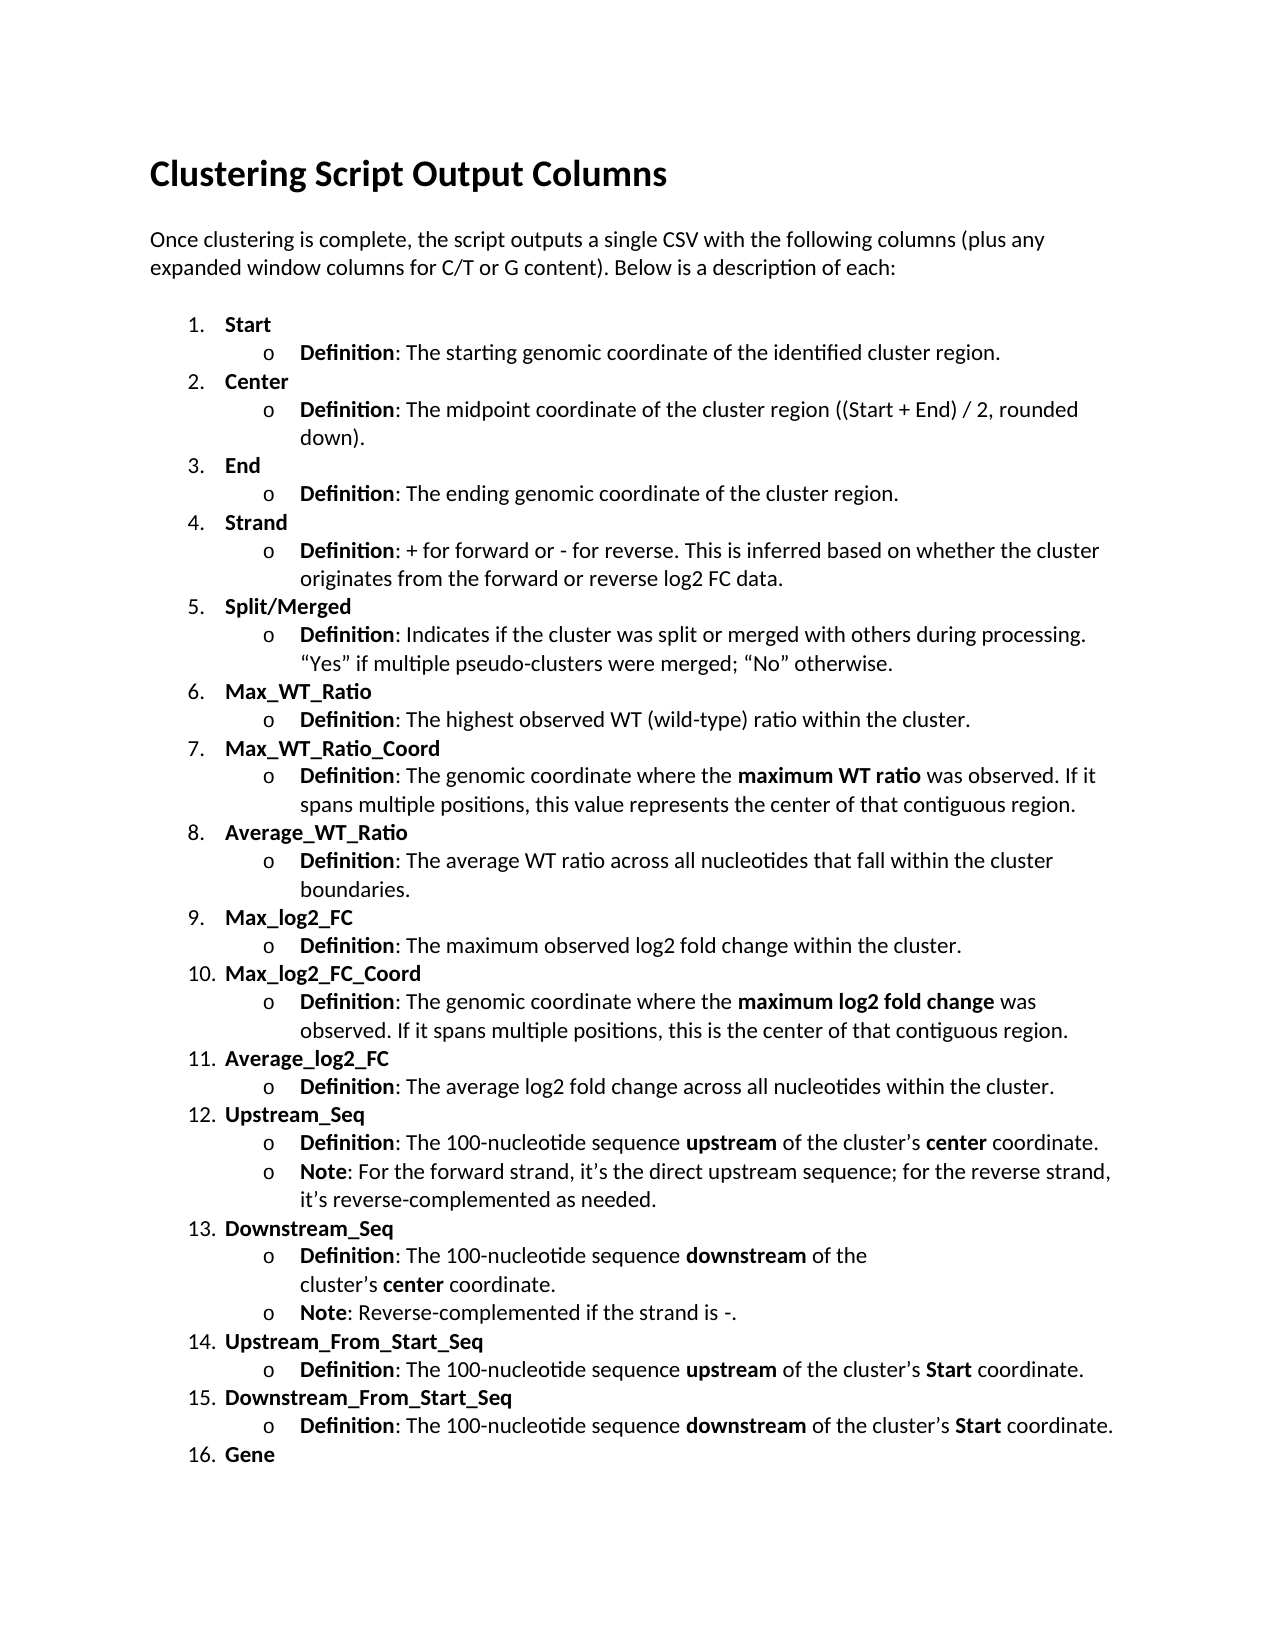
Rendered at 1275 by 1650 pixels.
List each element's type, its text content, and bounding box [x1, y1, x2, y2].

list Max_WT_Ratio_Coord [187, 734, 1125, 762]
list Note: For the forward strand, it’s the direct upstream sequence; for the reverse strand, it’s reverse-complemented as needed. [262, 1157, 1125, 1214]
list Strand [187, 508, 1125, 536]
list Start [187, 310, 1125, 338]
list Definition: The maximum observed log2 fold change within the cluster. [262, 931, 1125, 959]
list Definition: The midpoint coordinate of the cluster region ((Start + End) / 2, rounded down). [262, 395, 1125, 451]
text Once clustering is complete, the script outputs a single CSV with the following columns (plus any expanded window columns for C/T or G content). Below is a description of each: [150, 225, 1125, 281]
text Clustering Script Output Columns [150, 150, 1125, 196]
list Upstream_From_Start_Seq [187, 1327, 1125, 1355]
list Gene [187, 1440, 1125, 1468]
list Definition: The highest observed WT (wild-type) ratio within the cluster. [262, 705, 1125, 734]
list Definition: The 100-nucleotide sequence upstream of the cluster’s center coordinate. [262, 1128, 1125, 1157]
list Upstream_Seq [187, 1101, 1125, 1128]
list Definition: The genomic coordinate where the maximum WT ratio was observed. If it spans multiple positions, this value represents the center of that contiguous region. [262, 762, 1125, 818]
list Downstream_Seq [187, 1214, 1125, 1242]
list Definition: + for forward or - for reverse. This is inferred based on whether the cluster originates from the forward or reverse log2 FC data. [262, 536, 1125, 592]
list Definition: The 100-nucleotide sequence upstream of the cluster’s Start coordinate. [262, 1355, 1125, 1383]
list Downstream_From_Start_Seq [187, 1383, 1125, 1411]
list Average_log2_FC [187, 1044, 1125, 1072]
list Split/Merged [187, 592, 1125, 621]
list Definition: The average log2 fold change across all nucleotides within the cluster. [262, 1072, 1125, 1101]
list Note: Reverse-complemented if the strand is -. [262, 1298, 1125, 1327]
list Definition: The starting genomic coordinate of the identified cluster region. [262, 338, 1125, 367]
list Definition: Indicates if the cluster was split or merged with others during processing. “Yes” if multiple pseudo-clusters were merged; “No” otherwise. [262, 621, 1125, 677]
list Max_log2_FC_Coord [187, 959, 1125, 987]
list Max_WT_Ratio [187, 677, 1125, 705]
list Max_log2_FC [187, 903, 1125, 931]
list Center [187, 367, 1125, 395]
list Definition: The ending genomic coordinate of the cluster region. [262, 479, 1125, 508]
list Average_WT_Ratio [187, 818, 1125, 846]
list End [187, 451, 1125, 479]
list Definition: The 100-nucleotide sequence downstream of the cluster’s Start coordinate. [262, 1411, 1125, 1440]
list Definition: The 100-nucleotide sequence downstream of the cluster’s center coordinate. [262, 1242, 1125, 1298]
list Definition: The genomic coordinate where the maximum log2 fold change was observed. If it spans multiple positions, this is the center of that contiguous region. [262, 987, 1125, 1044]
list Definition: The average WT ratio across all nucleotides that fall within the cluster boundaries. [262, 846, 1125, 903]
